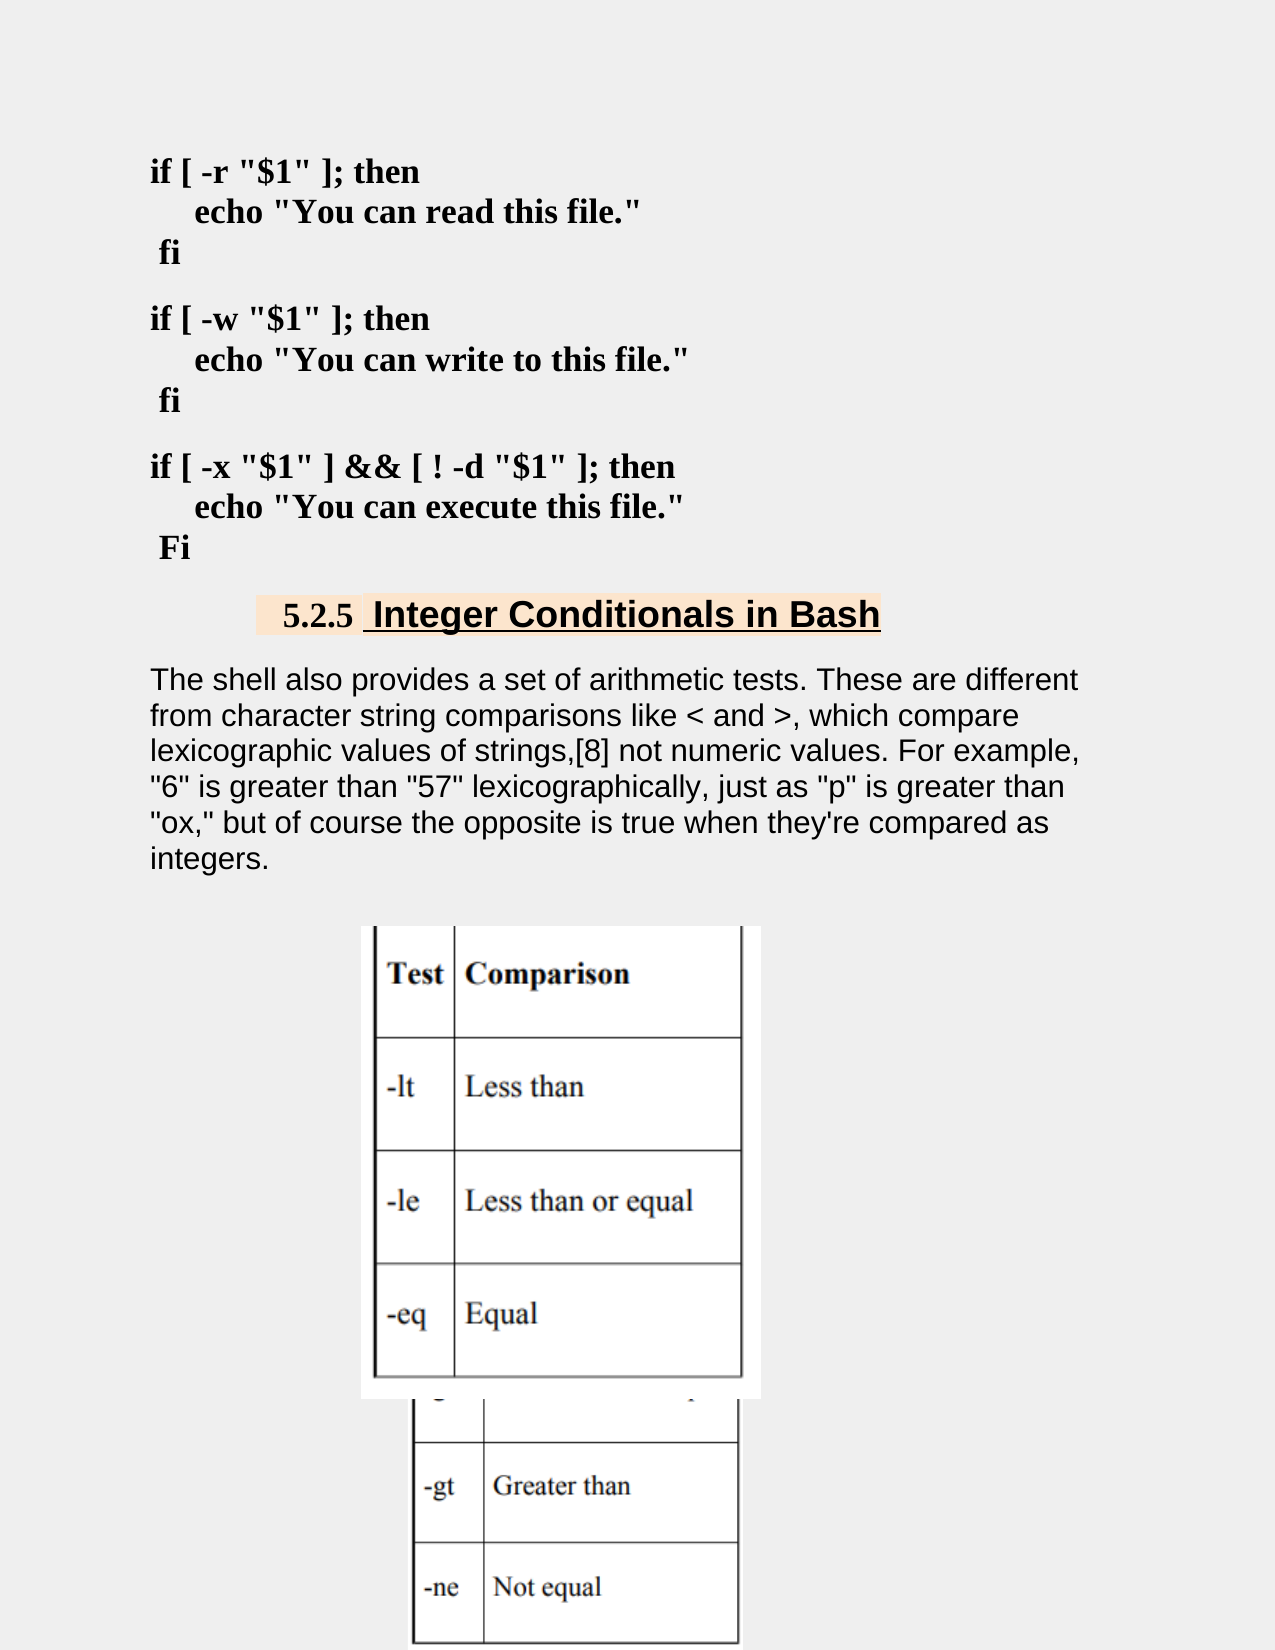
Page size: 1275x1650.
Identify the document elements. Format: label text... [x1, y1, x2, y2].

text The shell also provides a set of arithmetic tests. These are different from character string comparisons like < and >, which compare lexicographic values of strings,[8] not numeric values. For example, "6" is greater than "57" lexicographically, just as "p" is greater than "ox," but of course the opposite is true when they're compared as integers. [150, 661, 1125, 876]
picture [361, 926, 761, 1650]
text if [ -r "$1" ]; then echo "You can read this file." fi [150, 150, 1125, 272]
text if [ -x "$1" ] && [ ! -d "$1" ]; then echo "You can execute this file." Fi [150, 445, 1125, 567]
text 5.2.5 Integer Conditionals in Bash [150, 592, 1125, 636]
text if [ -w "$1" ]; then echo "You can write to this file." fi [150, 297, 1125, 420]
